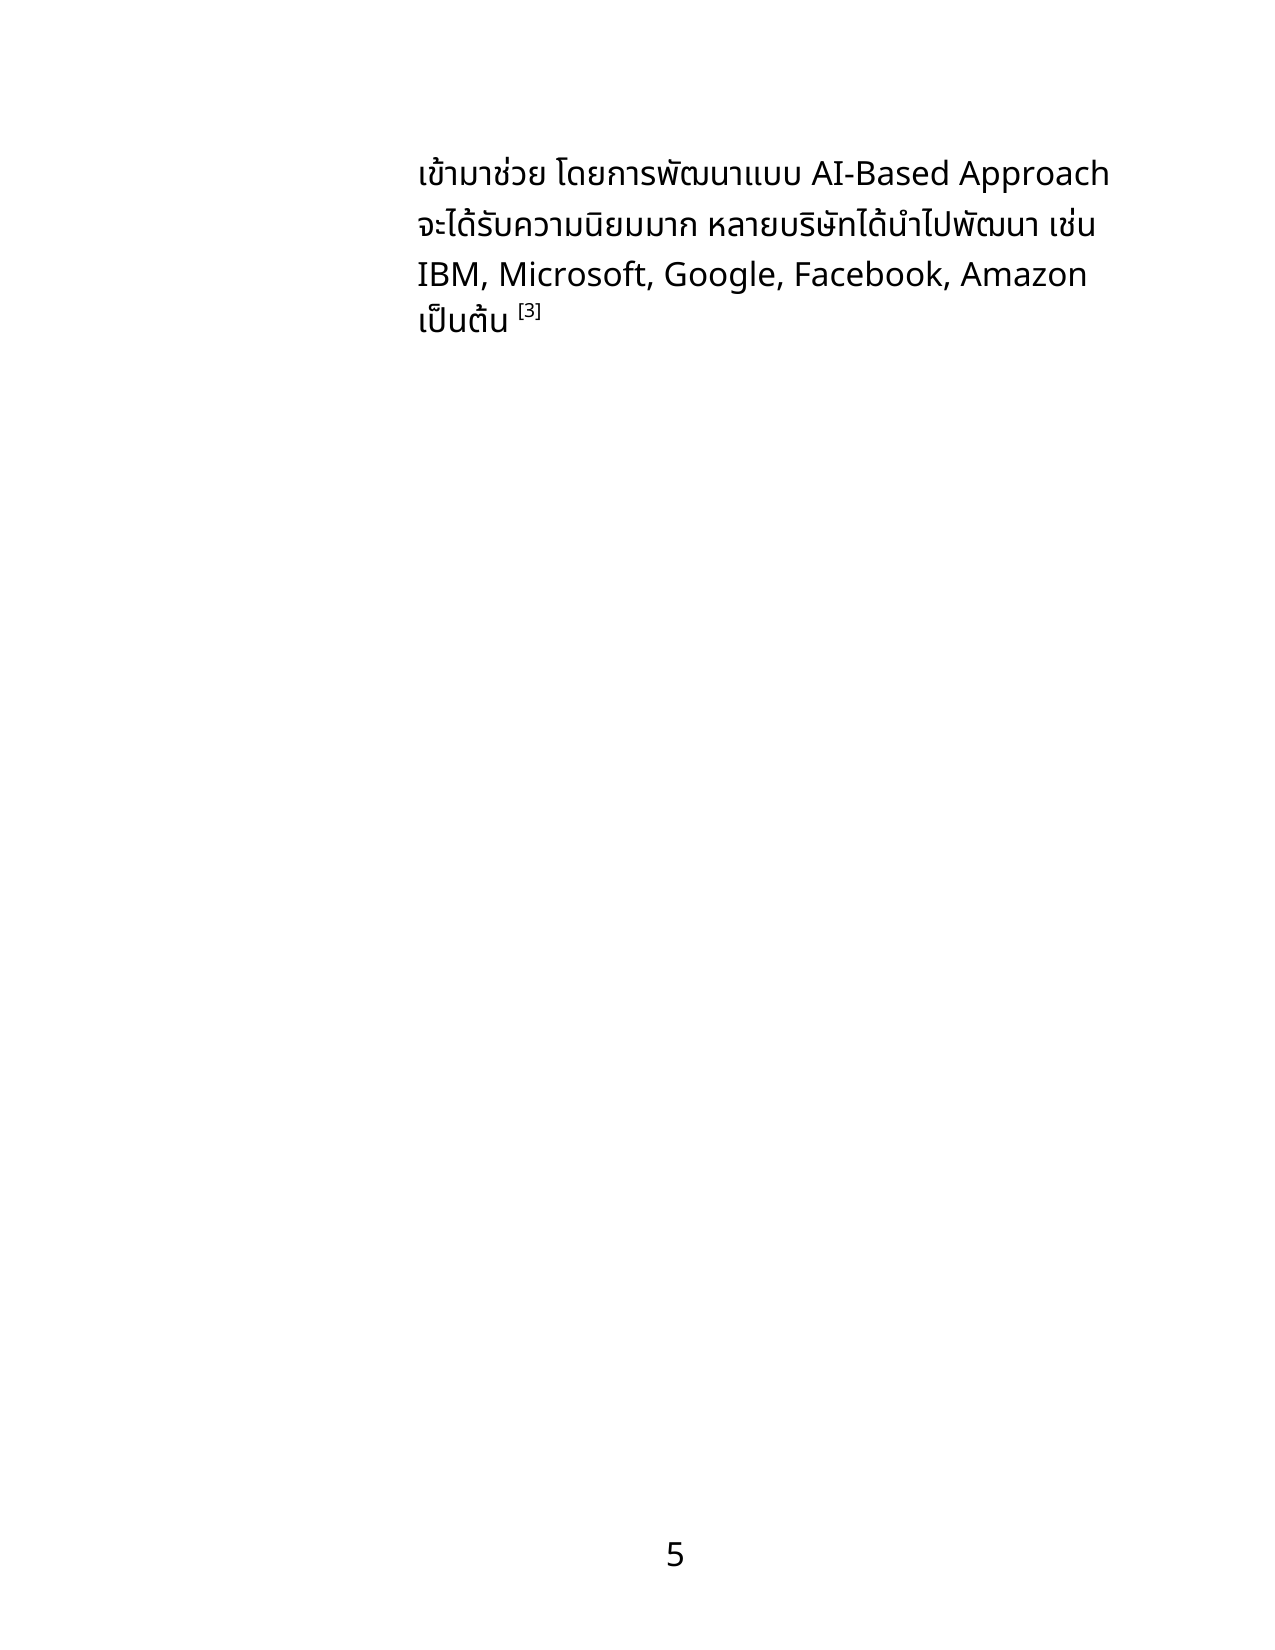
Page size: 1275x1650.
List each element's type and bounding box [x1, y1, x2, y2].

list [379, 150, 1125, 347]
